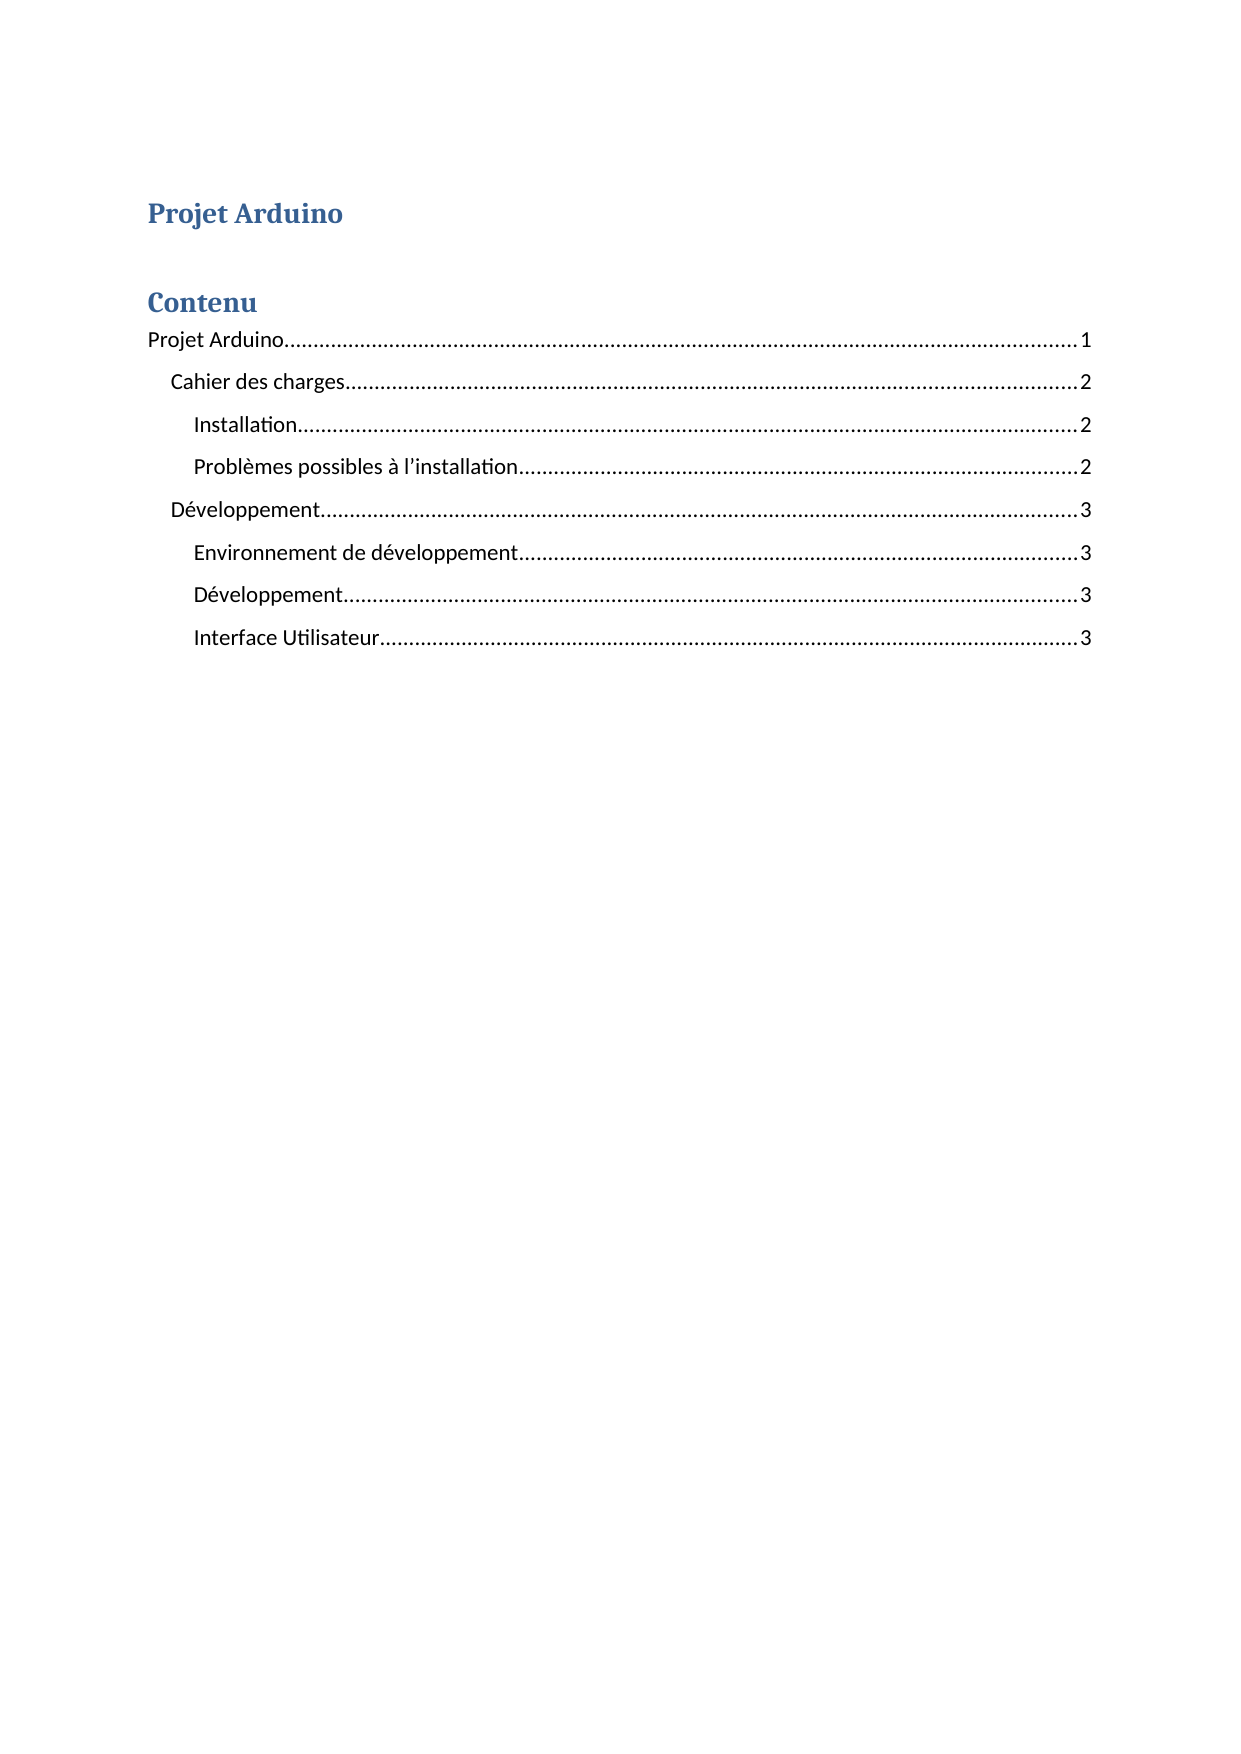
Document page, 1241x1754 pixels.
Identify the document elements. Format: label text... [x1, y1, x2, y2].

subtitle Projet Arduino [148, 198, 1093, 231]
